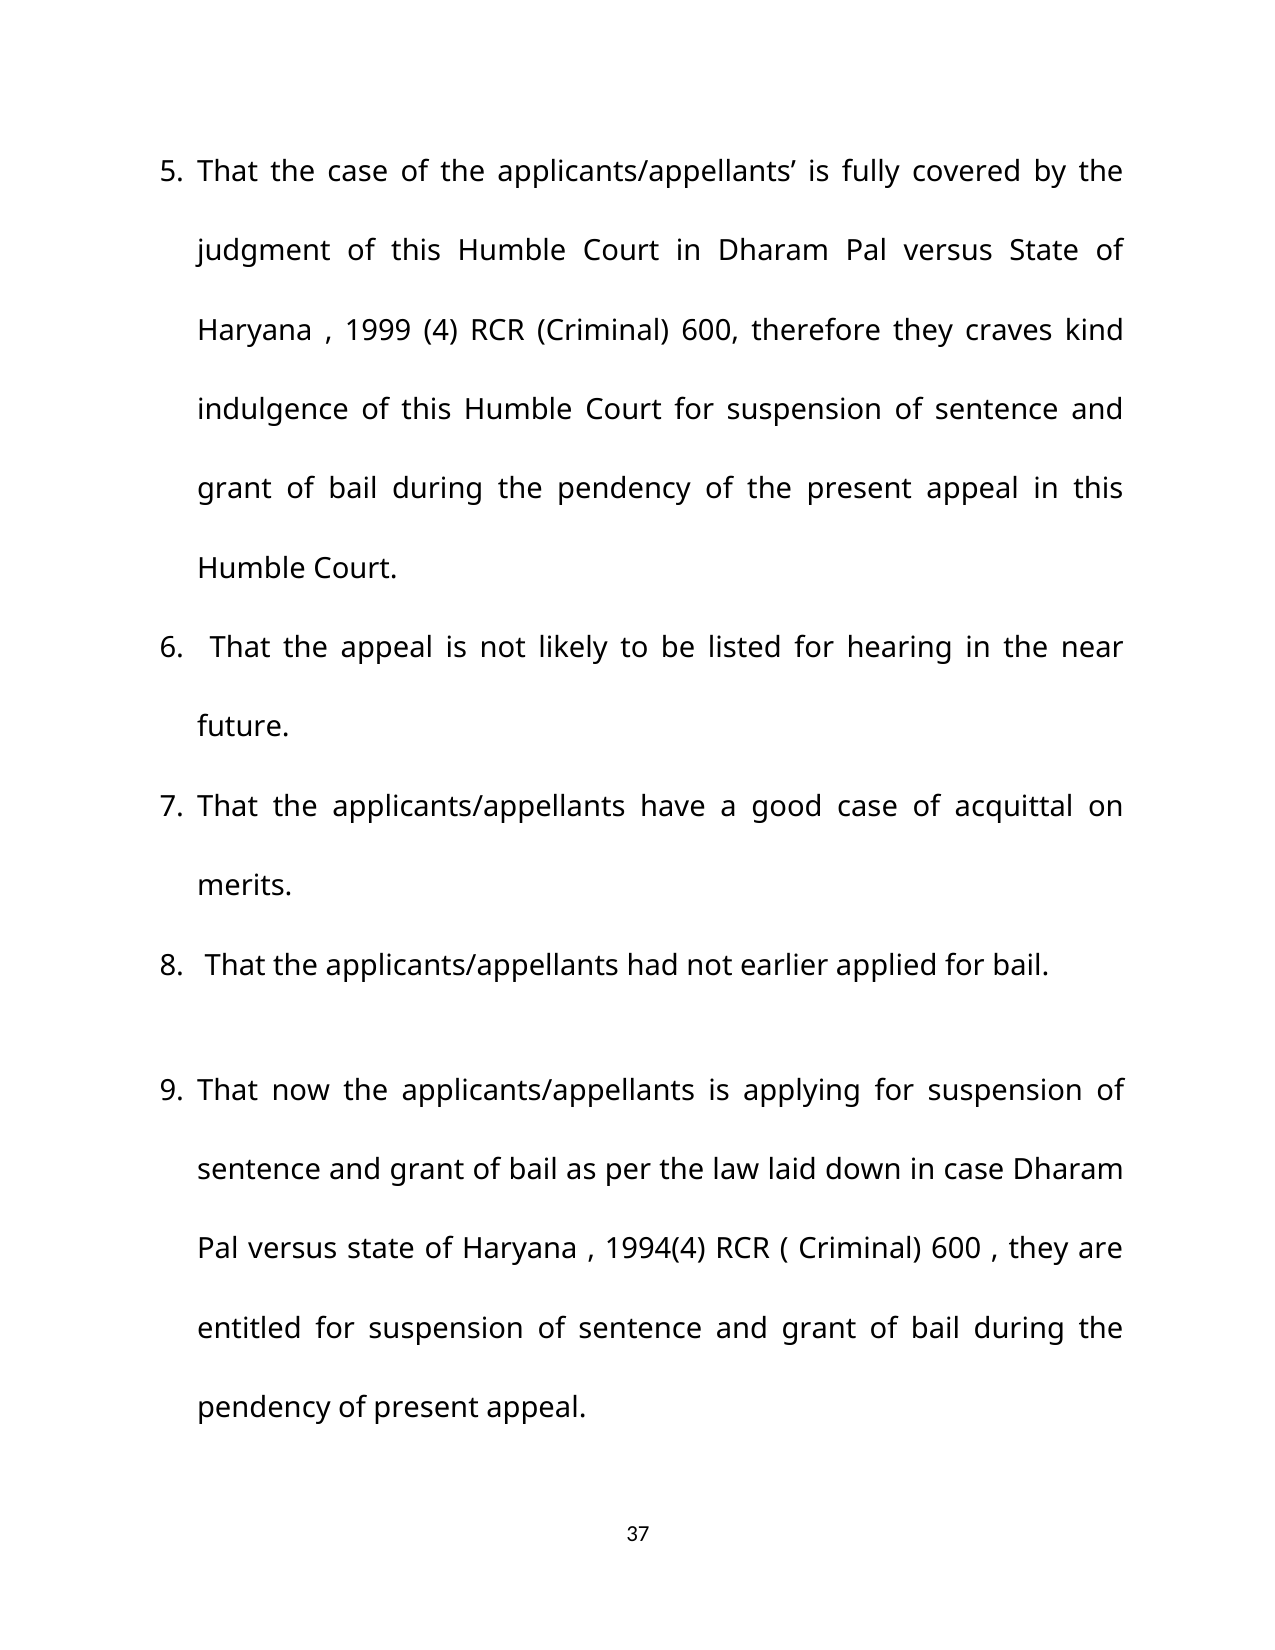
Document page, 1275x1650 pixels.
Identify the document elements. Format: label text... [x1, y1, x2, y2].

list That the appeal is not likely to be listed for hearing in the near future. [159, 626, 1125, 745]
list That the case of the applicants/appellants’ is fully covered by the judgment of this Humble Court in Dharam Pal versus State of Haryana , 1999 (4) RCR (Criminal) 600, therefore they craves kind indulgence of this Humble Court for suspension of sentence and grant of bail during the pendency of the present appeal in this Humble Court. [159, 150, 1125, 587]
list That the applicants/appellants have a good case of acquittal on merits. [159, 785, 1125, 904]
list That now the applicants/appellants is applying for suspension of sentence and grant of bail as per the law laid down in case Dharam Pal versus state of Haryana , 1994(4) RCR ( Criminal) 600 , they are entitled for suspension of sentence and grant of bail during the pendency of present appeal. [159, 1069, 1125, 1426]
list That the applicants/appellants had not earlier applied for bail. [159, 944, 1125, 983]
